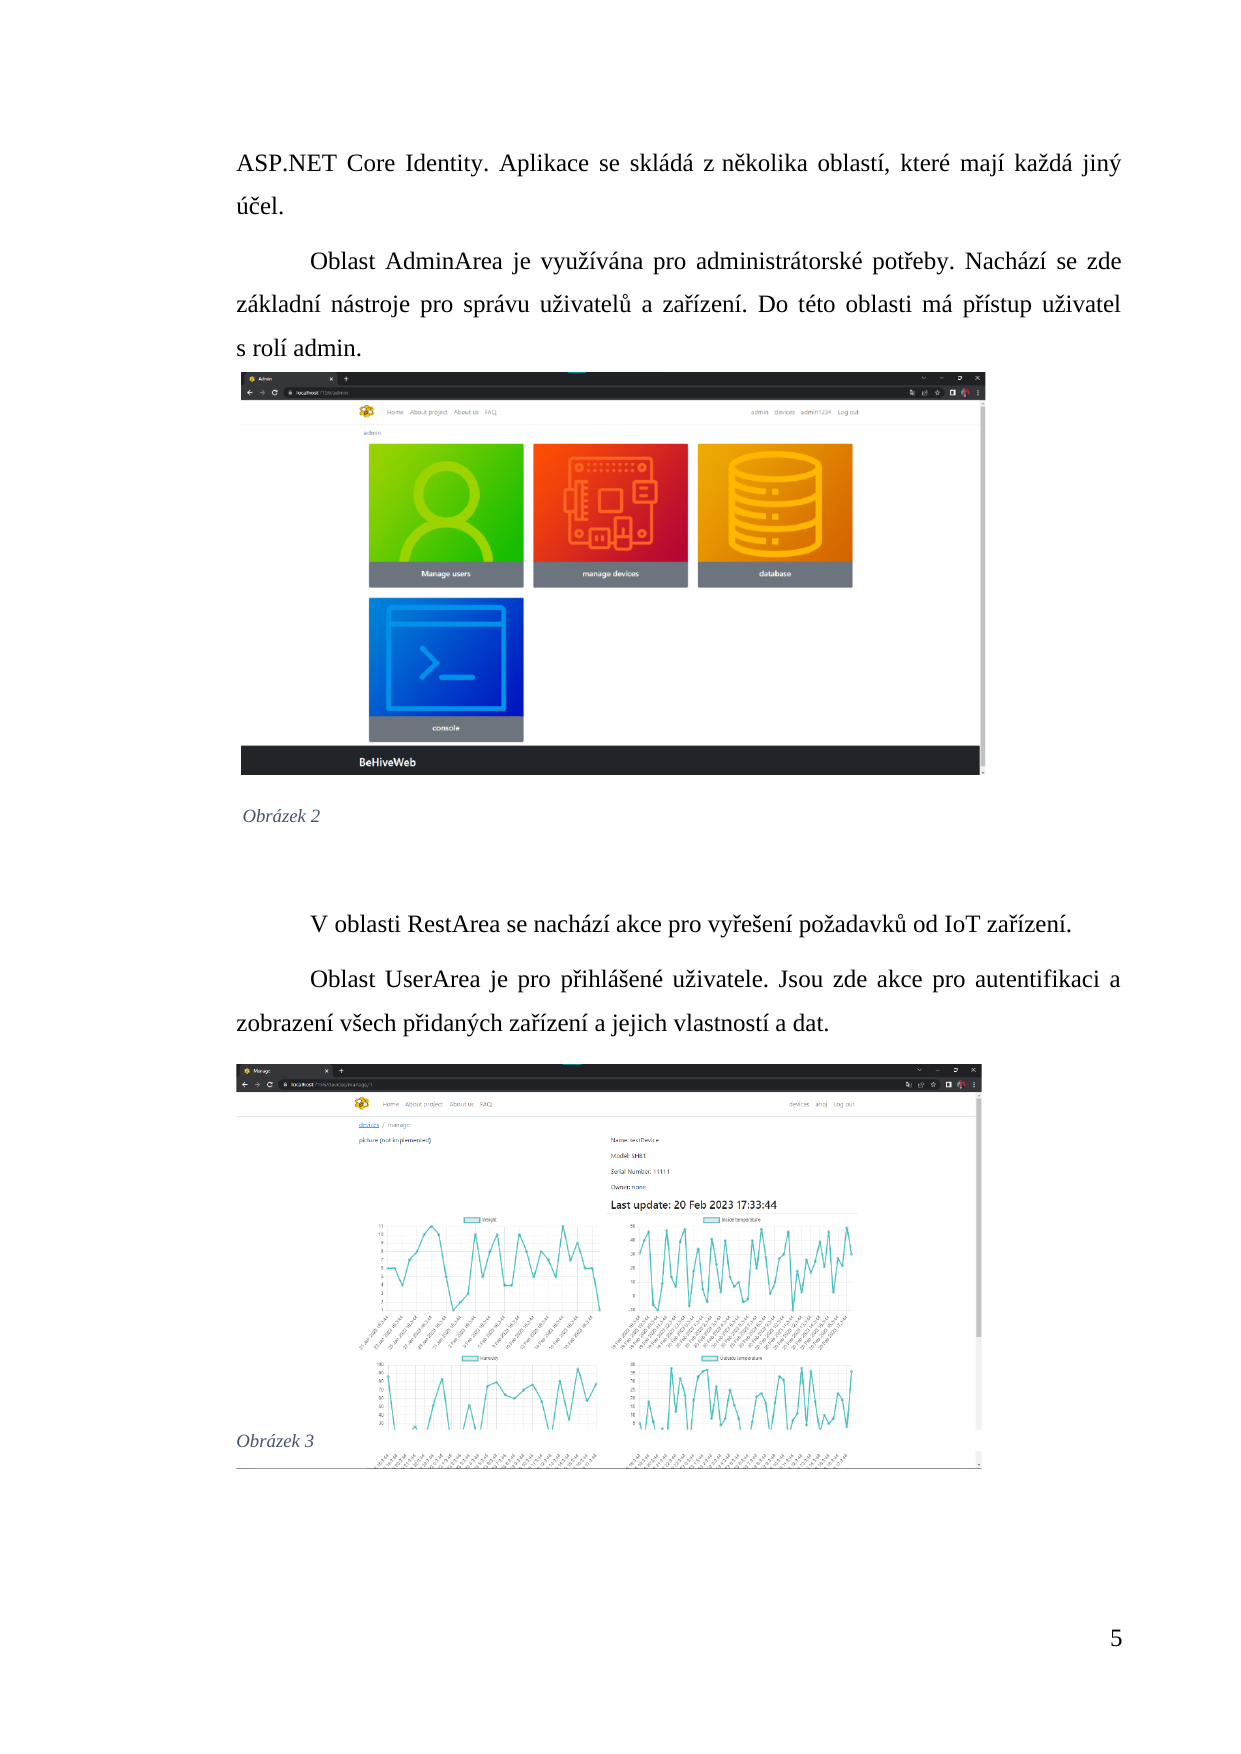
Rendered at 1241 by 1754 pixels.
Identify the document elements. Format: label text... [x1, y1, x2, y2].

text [236, 148, 1122, 219]
picture [241, 372, 986, 775]
text Oblast AdminArea je využívána pro administrátorské potřeby. Nachází se zde základní nástroje pro správu uživatelů a zařízení. Do této oblasti má přístup uživatel s rolí admin. [236, 246, 1122, 361]
picture [236, 1064, 982, 1429]
picture [236, 1451, 982, 1469]
text V oblasti RestArea se nachází akce pro vyřešení požadavků od IoT zařízení. [236, 909, 1122, 938]
text Oblast UserArea je pro přihlášené uživatele. Jsou zde akce pro autentifikaci a zobrazení všech přidaných zařízení a jejich vlastností a dat. [236, 964, 1122, 1036]
